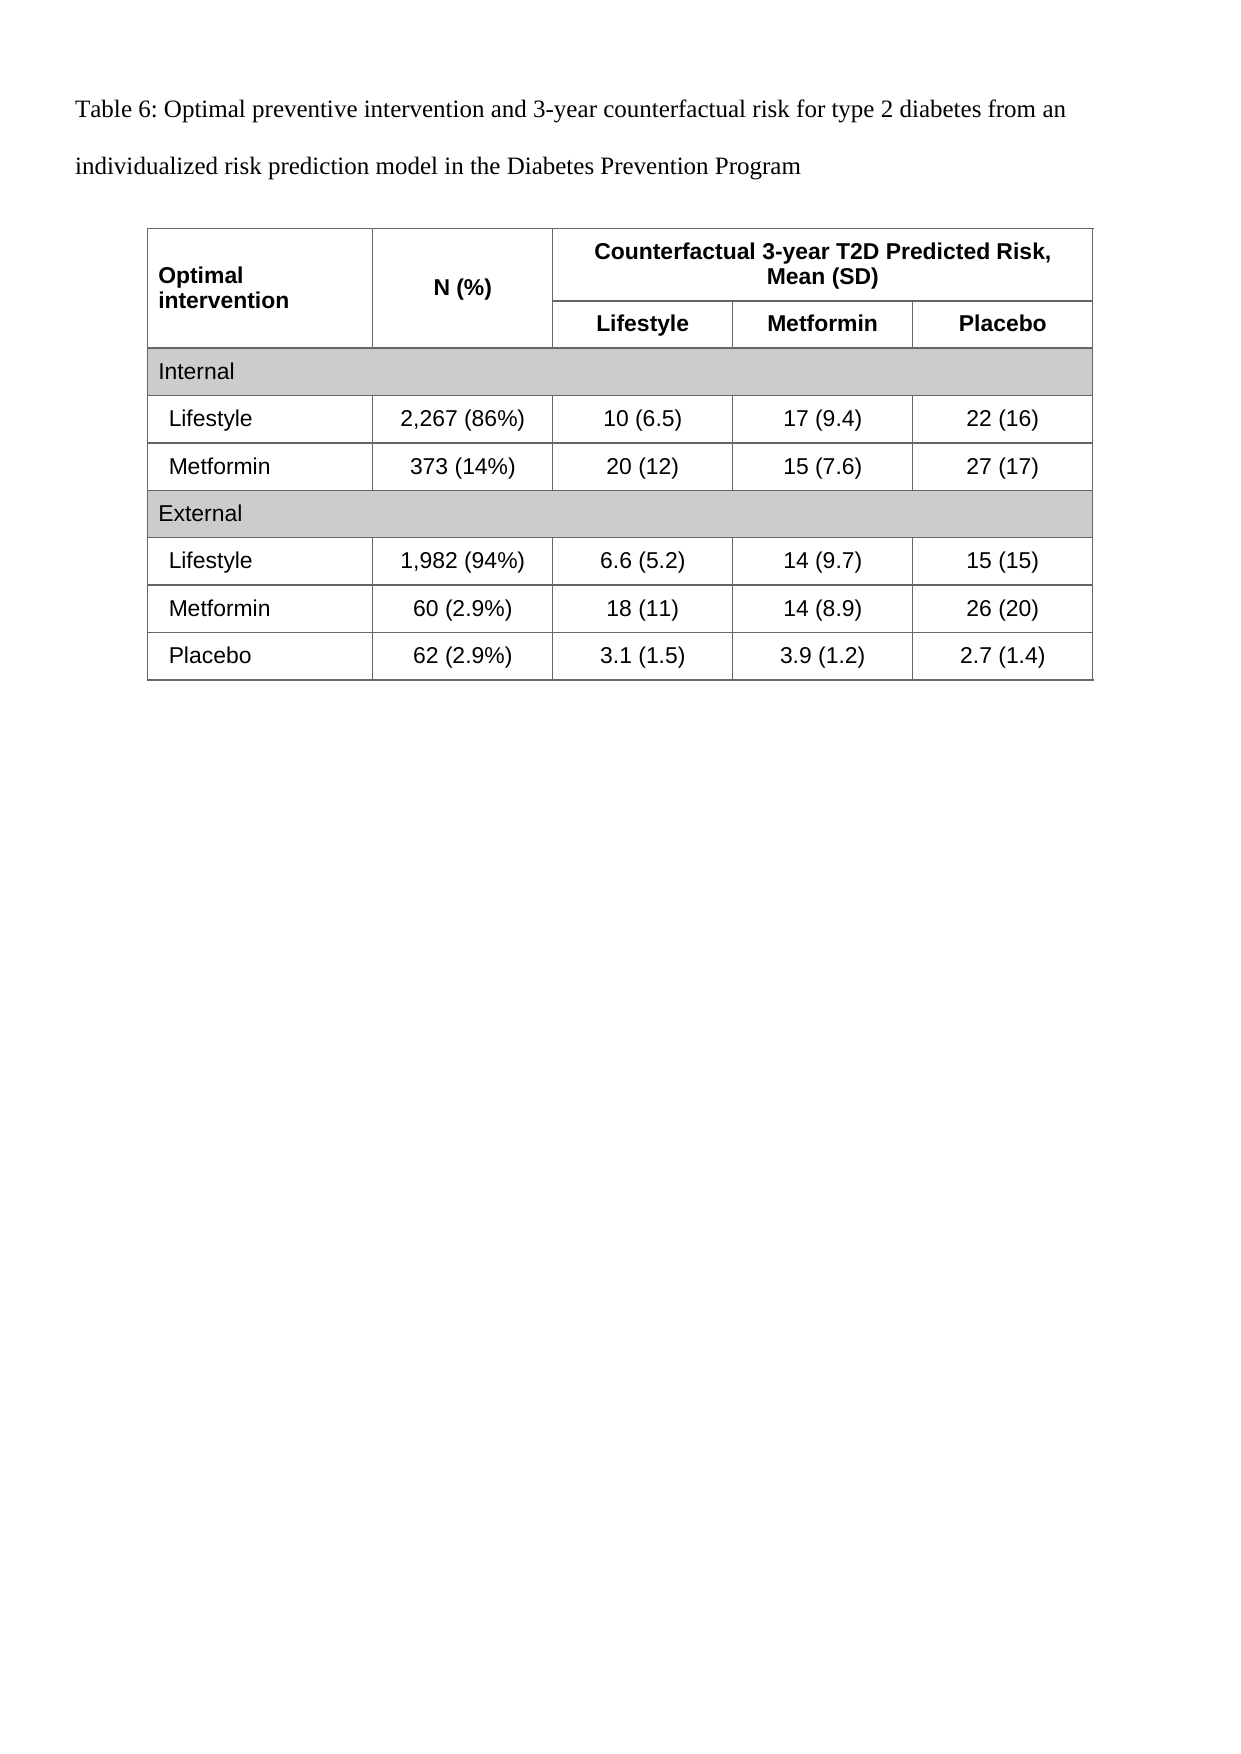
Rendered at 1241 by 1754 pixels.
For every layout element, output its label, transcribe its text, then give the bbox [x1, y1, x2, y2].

table_cell 22 (16) [913, 396, 1092, 442]
table_cell 1,982 (94%) [373, 538, 552, 584]
table_cell 14 (8.9) [733, 586, 912, 632]
table_cell 26 (20) [913, 586, 1092, 632]
table_cell 10 (6.5) [553, 396, 732, 442]
table_cell Lifestyle [148, 538, 372, 584]
table_cell Placebo [913, 302, 1092, 347]
table_cell Metformin [148, 444, 372, 489]
table_header N (%) [373, 229, 552, 347]
table_cell 2.7 (1.4) [913, 633, 1092, 679]
table_cell 18 (11) [553, 586, 732, 632]
table_cell 20 (12) [553, 444, 732, 489]
table_cell 6.6 (5.2) [553, 538, 732, 584]
table_cell Metformin [148, 586, 372, 632]
table_header Counterfactual 3-year T2D Predicted Risk, Mean (SD) [553, 229, 1092, 300]
table_cell 15 (7.6) [733, 444, 912, 489]
table_header Optimal intervention [148, 229, 372, 347]
table_cell 17 (9.4) [733, 396, 912, 442]
table_cell 373 (14%) [373, 444, 552, 489]
table_cell 3.9 (1.2) [733, 633, 912, 679]
table_cell 2,267 (86%) [373, 396, 552, 442]
table_cell Internal [148, 349, 1092, 395]
table_cell 3.1 (1.5) [553, 633, 732, 679]
table_cell Placebo [148, 633, 372, 679]
text Table 6: Optimal preventive intervention and 3-year counterfactual risk for type 2 diabetes from an individualized risk prediction model in the Diabetes Prevention Program [75, 94, 1165, 180]
table_cell 14 (9.7) [733, 538, 912, 584]
table_cell Lifestyle [148, 396, 372, 442]
table_cell Metformin [733, 302, 912, 347]
table_cell 60 (2.9%) [373, 586, 552, 632]
table_cell 62 (2.9%) [373, 633, 552, 679]
table_cell 15 (15) [913, 538, 1092, 584]
table_cell Lifestyle [553, 302, 732, 347]
table_cell 27 (17) [913, 444, 1092, 489]
table_cell External [148, 491, 1092, 537]
